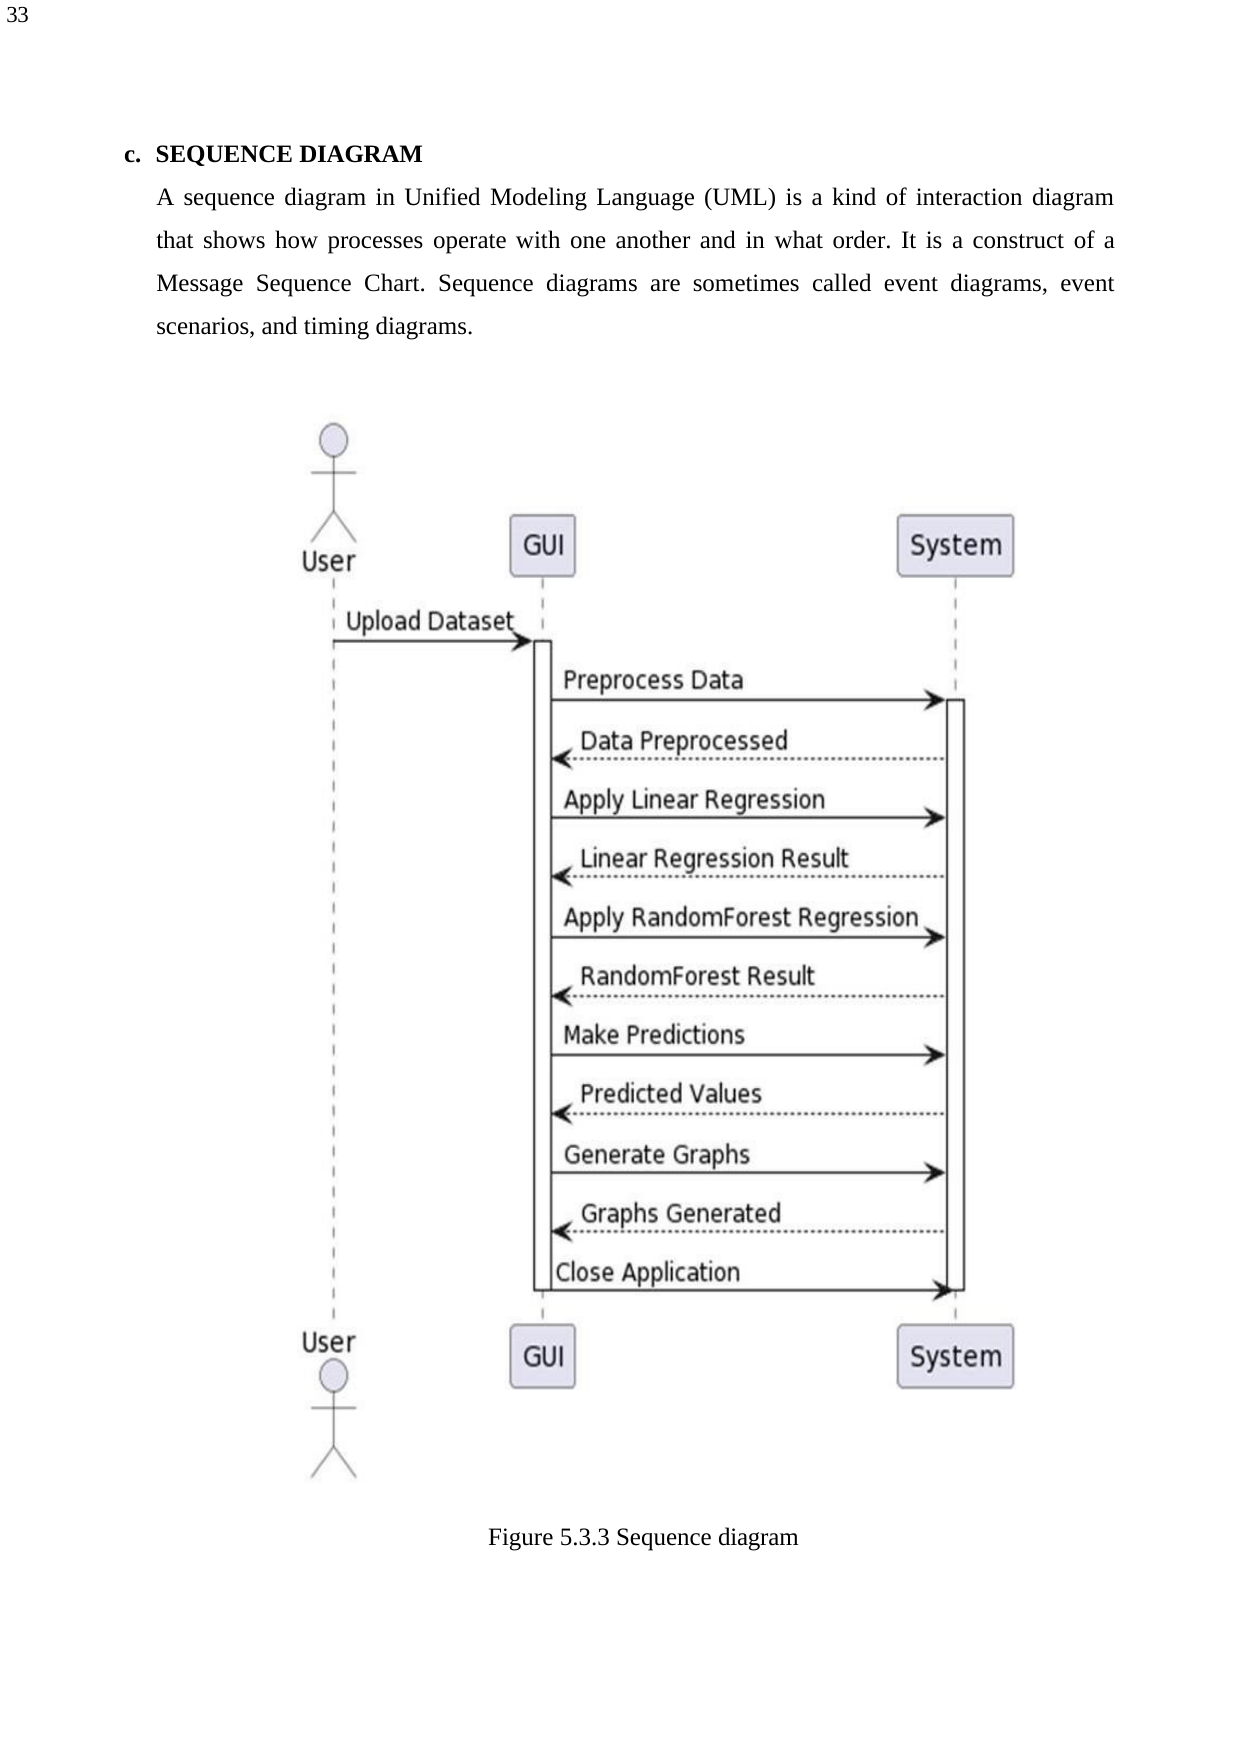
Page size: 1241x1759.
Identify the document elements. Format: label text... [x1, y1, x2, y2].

text A sequence diagram in Unified Modeling Language (UML) is a kind of interaction diagram that shows how processes operate with one another and in what order. It is a construct of a Message Sequence Chart. Sequence diagrams are sometimes called event diagrams, event scenarios, and timing diagrams. [156, 182, 1115, 340]
picture [296, 413, 1021, 1483]
text Figure 5.3.3 Sequence diagram [105, 1522, 1181, 1551]
subtitle SEQUENCE DIAGRAM [124, 139, 1181, 168]
